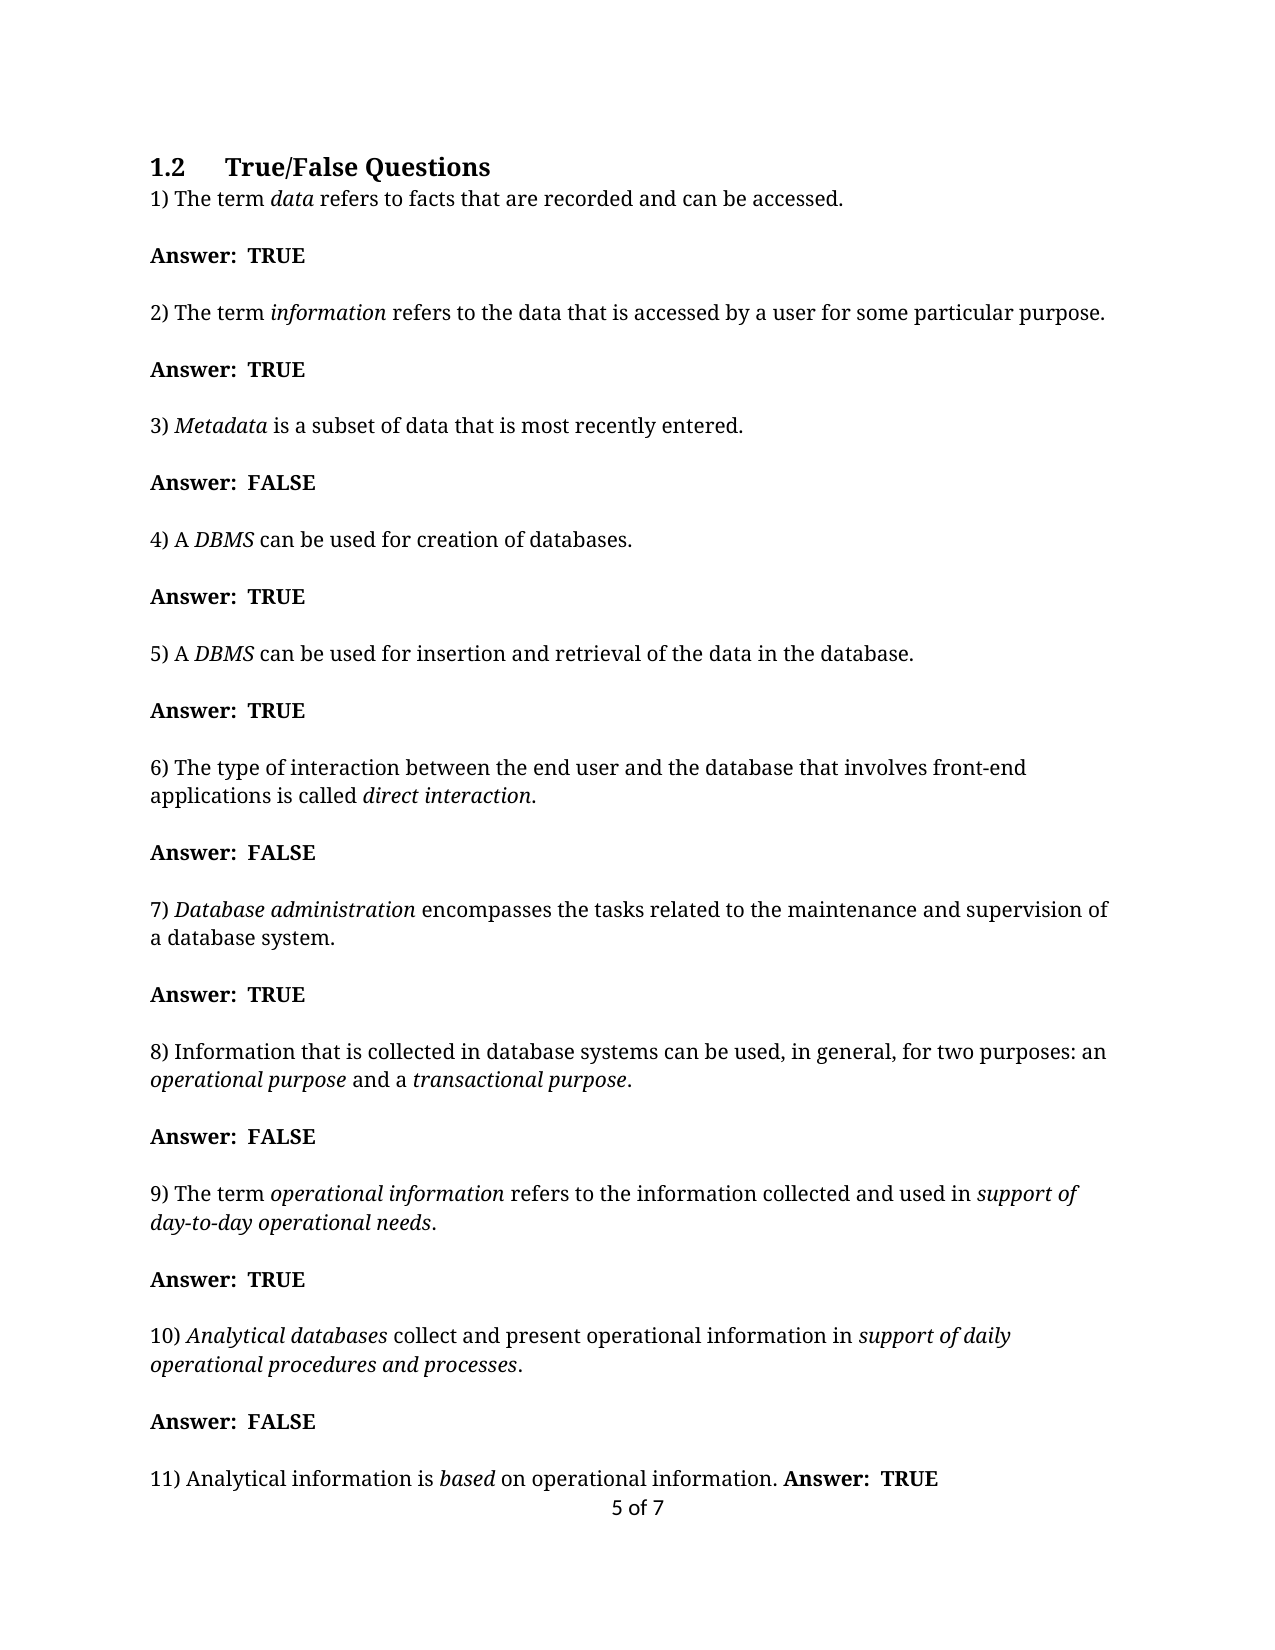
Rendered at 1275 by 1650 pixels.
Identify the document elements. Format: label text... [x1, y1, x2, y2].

text Answer: TRUE [150, 980, 1125, 1009]
text 1.2 True/False Questions [150, 150, 1125, 184]
text Answer: FALSE [150, 468, 1125, 497]
text Answer: TRUE [150, 241, 1125, 269]
text Answer: FALSE [150, 1407, 1125, 1435]
text Answer: TRUE [150, 582, 1125, 611]
text Answer: FALSE [150, 838, 1125, 867]
text 5) A DBMS can be used for insertion and retrieval of the data in the database. [150, 639, 1125, 667]
text Answer: TRUE [150, 355, 1125, 383]
text 2) The term information refers to the data that is accessed by a user for some particular purpose. [150, 298, 1125, 326]
text 9) The term operational information refers to the information collected and used in support of day-to-day operational needs. [150, 1179, 1125, 1236]
text 3) Metadata is a subset of data that is most recently entered. [150, 412, 1125, 440]
text 11) Analytical information is based on operational information. Answer: TRUE [150, 1464, 1125, 1492]
text 7) Database administration encompasses the tasks related to the maintenance and supervision of a database system. [150, 895, 1125, 952]
text 8) Information that is collected in database systems can be used, in general, for two purposes: an operational purpose and a transactional purpose. [150, 1037, 1125, 1094]
text Answer: FALSE [150, 1122, 1125, 1151]
text 10) Analytical databases collect and present operational information in support of daily operational procedures and processes. [150, 1322, 1125, 1378]
text Answer: TRUE [150, 1265, 1125, 1293]
text Answer: TRUE [150, 696, 1125, 724]
text 6) The type of interaction between the end user and the database that involves front-end applications is called direct interaction. [150, 753, 1125, 810]
text 1) The term data refers to facts that are recorded and can be accessed. [150, 184, 1125, 212]
text 4) A DBMS can be used for creation of databases. [150, 525, 1125, 554]
